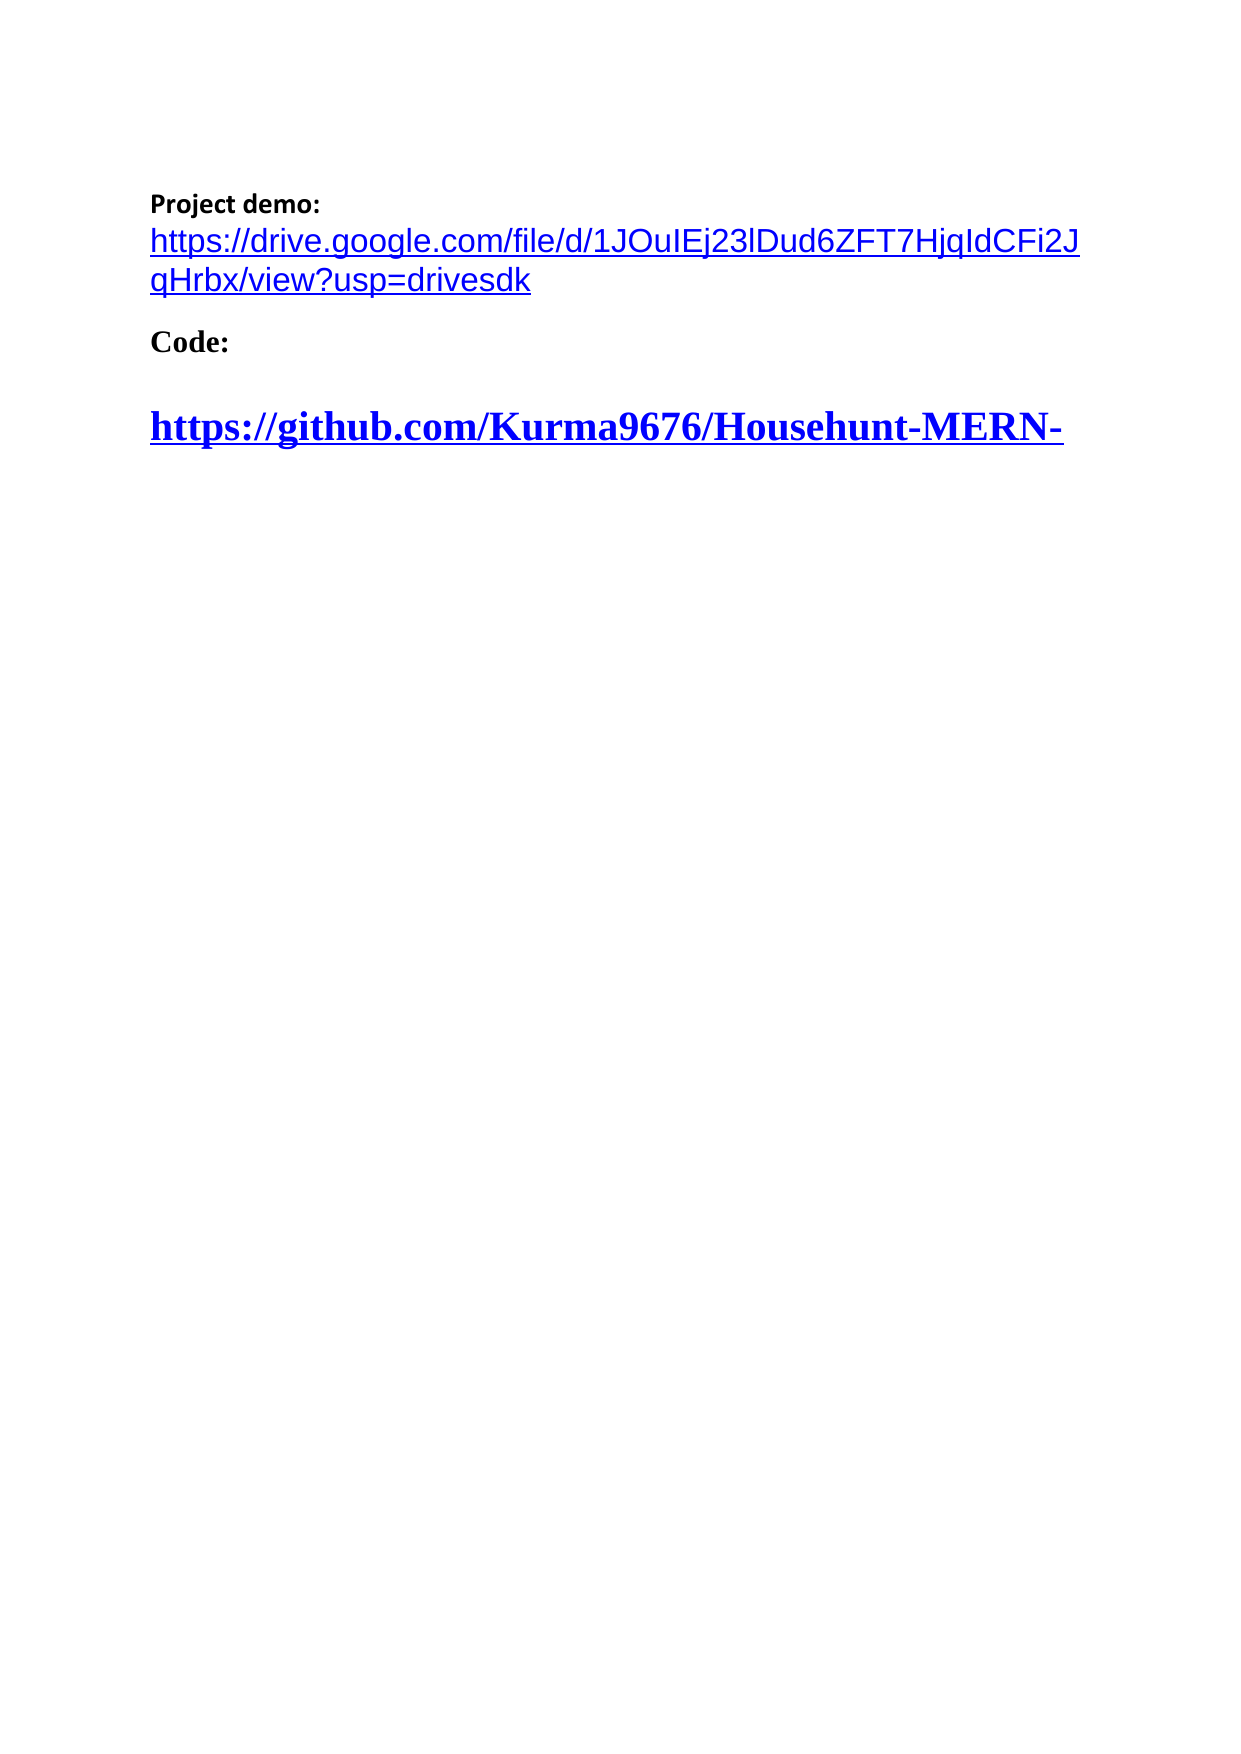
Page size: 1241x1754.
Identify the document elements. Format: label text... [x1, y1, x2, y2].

text Code: [150, 323, 1090, 359]
text Project demo: https://drive.google.com/file/d/1JOuIEj23lDud6ZFT7HjqIdCFi2JqHrbx/view?usp=drivesdk [150, 186, 1090, 298]
text https://github.com/Kurma9676/Househunt-MERN- [150, 401, 1090, 449]
